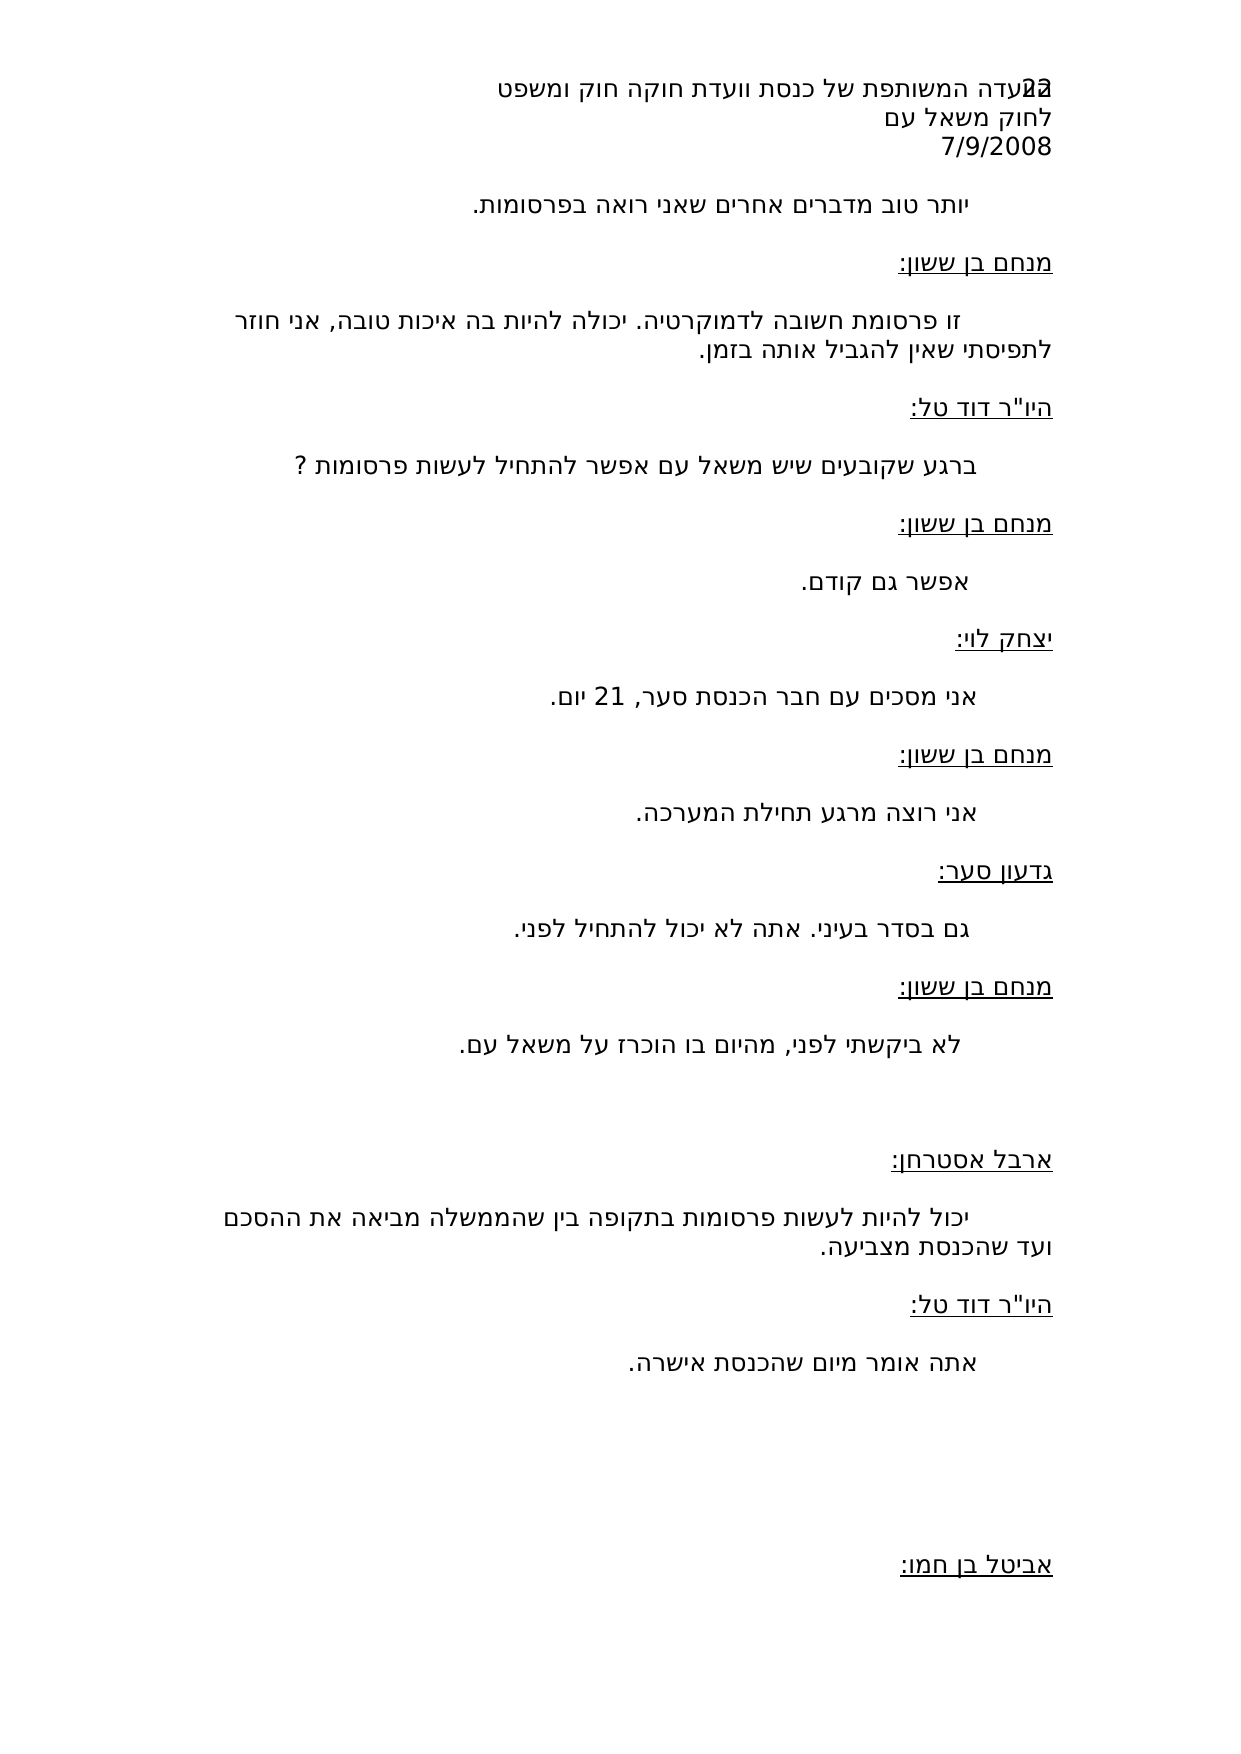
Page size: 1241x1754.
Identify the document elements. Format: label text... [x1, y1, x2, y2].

text גם בסדר בעיני. אתה לא יכול להתחיל לפני. [187, 914, 1053, 943]
text : [187, 509, 1053, 538]
text אתה אומר מיום שהכנסת אישרה. [187, 1348, 1053, 1377]
text : [187, 972, 1053, 1001]
text אני מסכים עם חבר הכנסת סער, 21 יום. [187, 682, 1053, 712]
text היו"ר דוד טל: [187, 393, 1053, 422]
text יותר טוב מדברים אחרים שאני רואה בפרסומות. [187, 190, 1053, 219]
text יכול להיות לעשות פרסומות בתקופה בין שהממשלה מביאה את ההסכם ועד שהכנסת מצביעה. [187, 1203, 1053, 1262]
text גדעון סער: [187, 856, 1053, 885]
text זו פרסומת חשובה לדמוקרטיה. יכולה להיות בה איכות טובה, אני חוזר לתפיסתי שאין להגביל אותה בזמן. [187, 306, 1053, 364]
text יצחק לוי: [187, 624, 1053, 654]
text אפשר גם קודם. [187, 567, 1053, 596]
text : [187, 248, 1053, 277]
text ארבל אסטרחן: [187, 1145, 1053, 1174]
text ברגע שקובעים שיש משאל עם אפשר להתחיל לעשות פרסומות ? [187, 451, 1053, 480]
text אביטל בן חמו: [187, 1550, 1053, 1579]
text : [187, 740, 1053, 769]
text לא ביקשתי לפני, מהיום בו הוכרז על משאל עם. [187, 1030, 1053, 1059]
text אני רוצה מרגע תחילת המערכה. [187, 798, 1053, 827]
text היו"ר דוד טל: [187, 1290, 1053, 1319]
